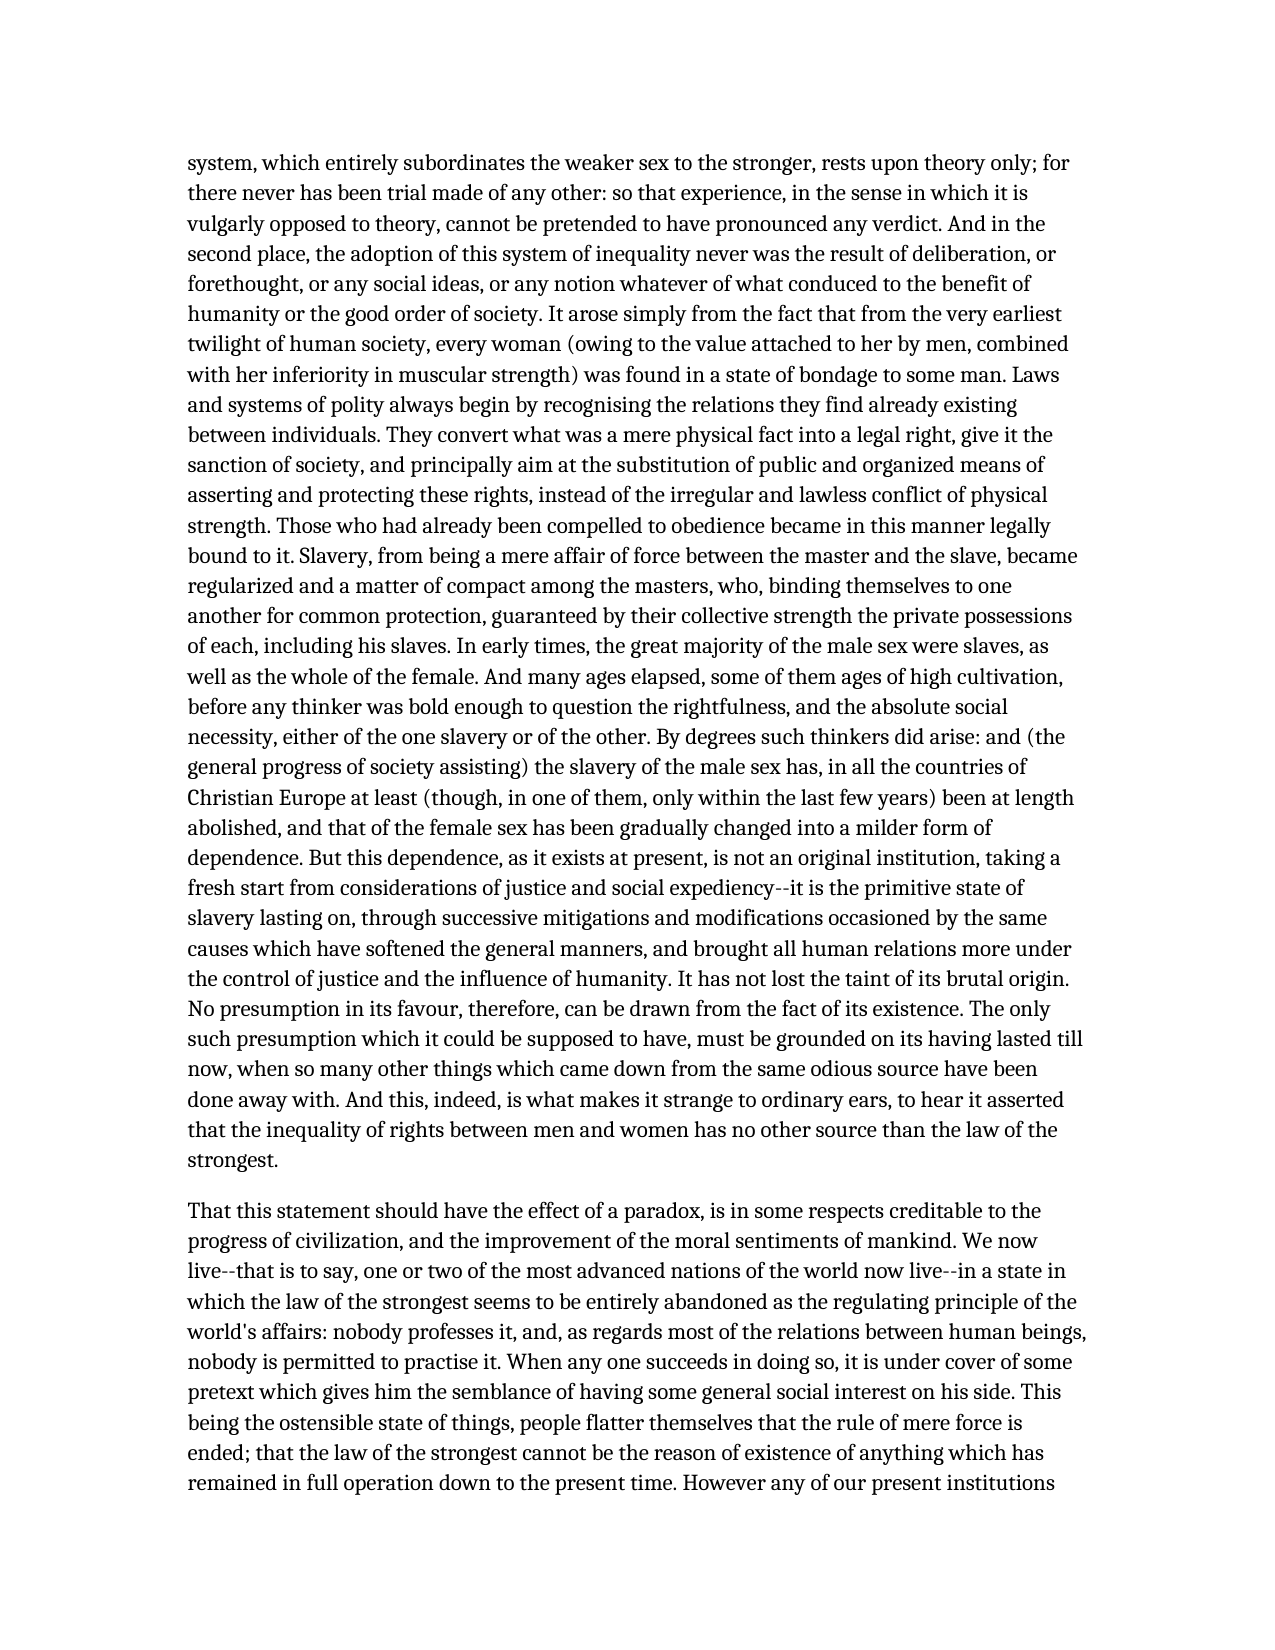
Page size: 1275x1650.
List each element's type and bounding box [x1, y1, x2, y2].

text [187, 150, 1087, 1173]
text [187, 1198, 1087, 1496]
